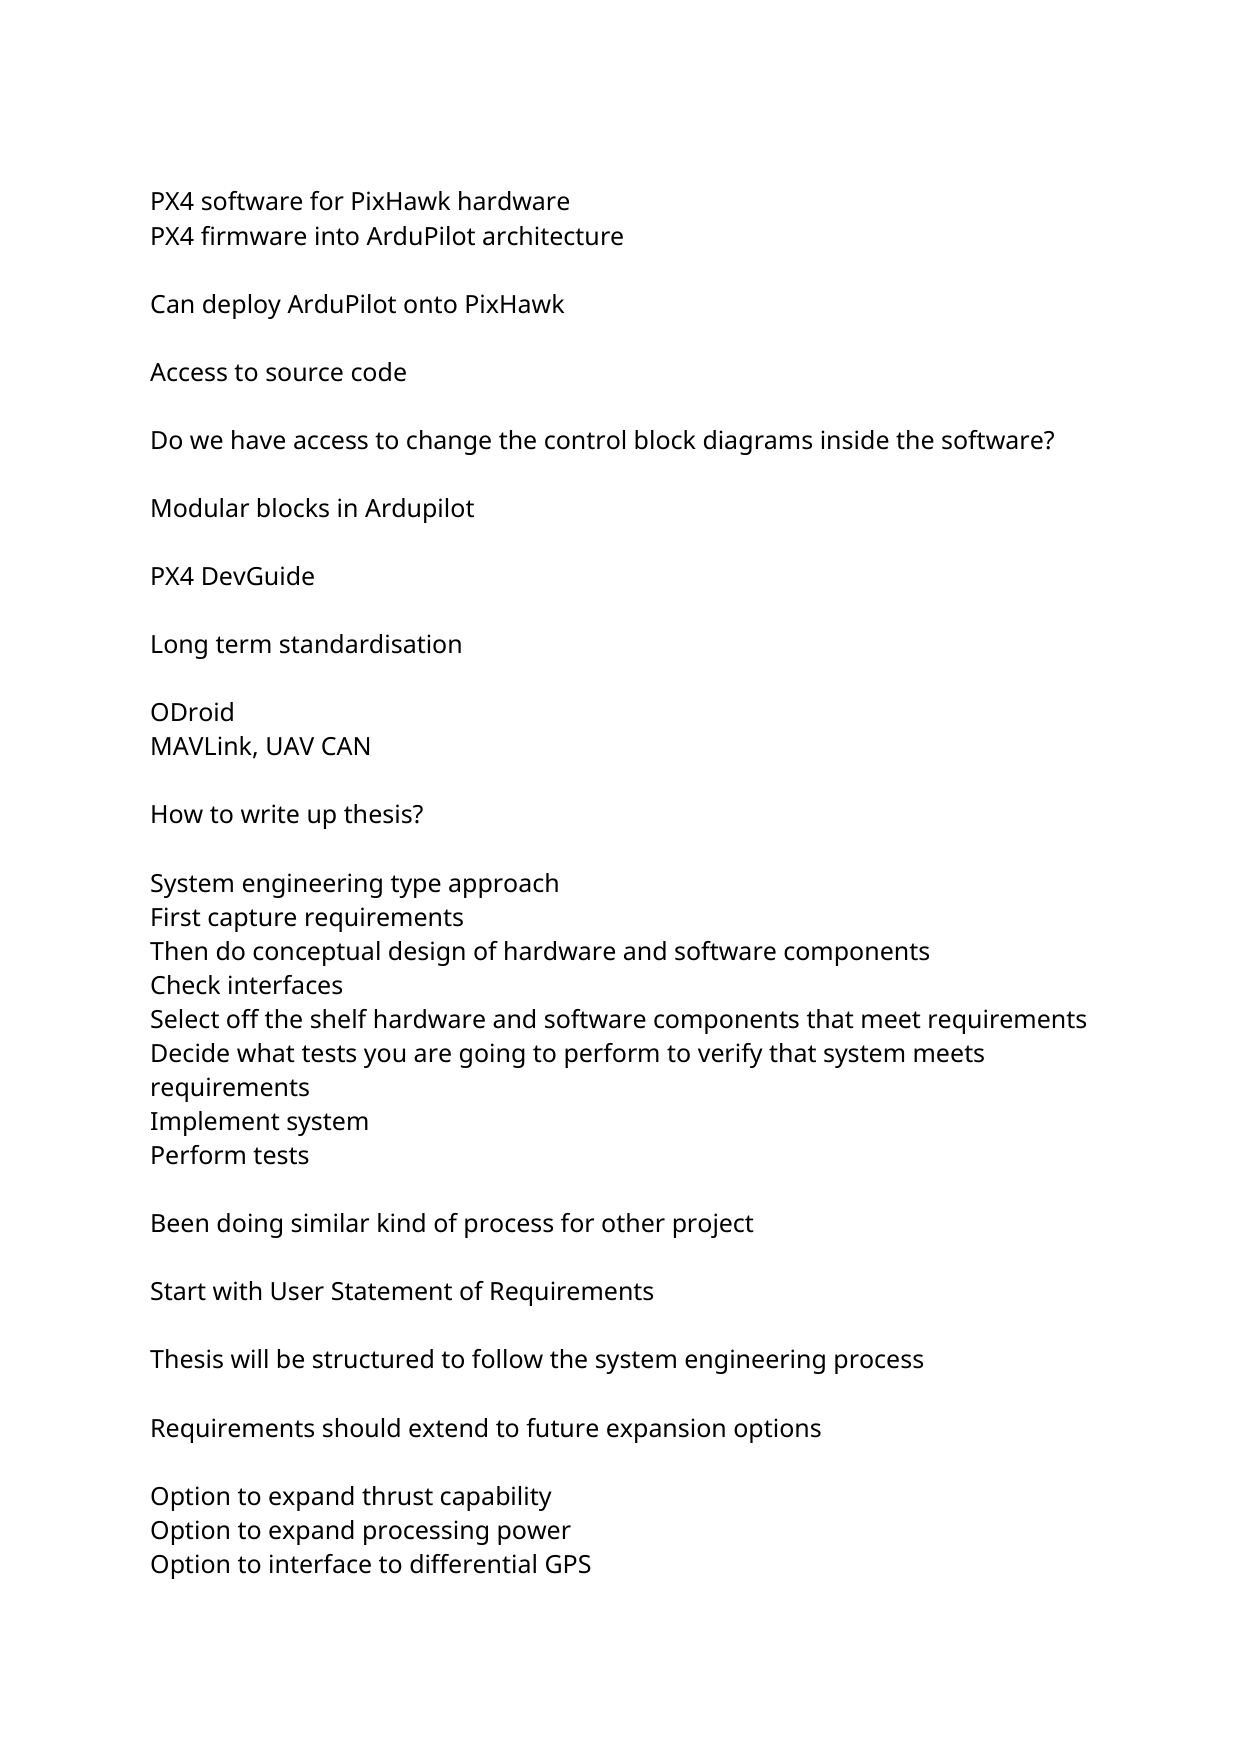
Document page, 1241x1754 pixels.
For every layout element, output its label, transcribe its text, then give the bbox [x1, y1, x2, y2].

text Implement system [150, 1104, 1090, 1138]
text PX4 software for PixHawk hardware [150, 184, 1090, 218]
text PX4 firmware into ArduPilot architecture [150, 218, 1090, 252]
text Thesis will be structured to follow the system engineering process [150, 1342, 1090, 1376]
text Do we have access to change the control block diagrams inside the software? [150, 422, 1090, 457]
text Modular blocks in Ardupilot [150, 491, 1090, 525]
text Access to source code [150, 354, 1090, 388]
text System engineering type approach [150, 865, 1090, 899]
text ODroid [150, 695, 1090, 729]
text Can deploy ArduPilot onto PixHawk [150, 286, 1090, 320]
text Requirements should extend to future expansion options [150, 1410, 1090, 1444]
text MAVLink, UAV CAN [150, 729, 1090, 763]
text Been doing similar kind of process for other project [150, 1206, 1090, 1240]
text Option to interface to differential GPS [150, 1547, 1090, 1581]
text Decide what tests you are going to perform to verify that system meets requirements [150, 1036, 1090, 1104]
text Long term standardisation [150, 627, 1090, 661]
text First capture requirements [150, 899, 1090, 933]
text PX4 DevGuide [150, 559, 1090, 593]
text Then do conceptual design of hardware and software components [150, 933, 1090, 967]
text Check interfaces [150, 967, 1090, 1002]
text Option to expand thrust capability [150, 1478, 1090, 1512]
text Option to expand processing power [150, 1512, 1090, 1547]
text Perform tests [150, 1138, 1090, 1172]
text How to write up thesis? [150, 797, 1090, 831]
text Start with User Statement of Requirements [150, 1274, 1090, 1308]
text Select off the shelf hardware and software components that meet requirements [150, 1002, 1090, 1036]
